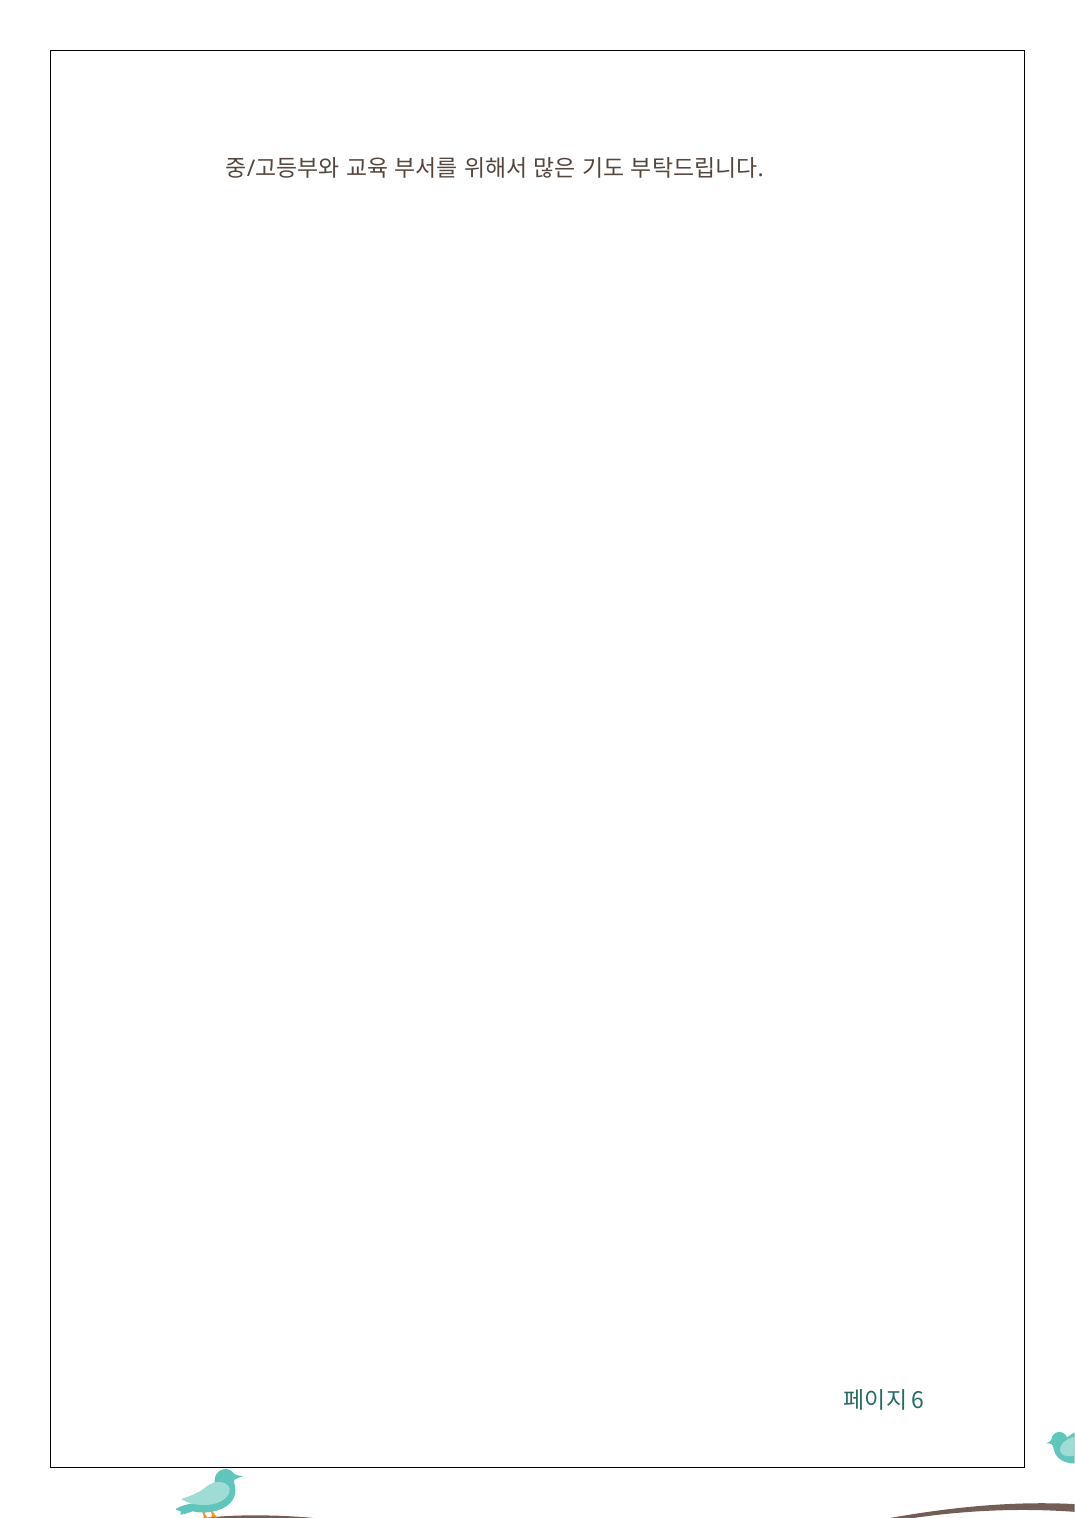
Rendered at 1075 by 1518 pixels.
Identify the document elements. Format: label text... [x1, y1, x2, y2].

text 중/고등부와 교육 부서를 위해서 많은 기도 부탁드립니다. [226, 150, 849, 183]
